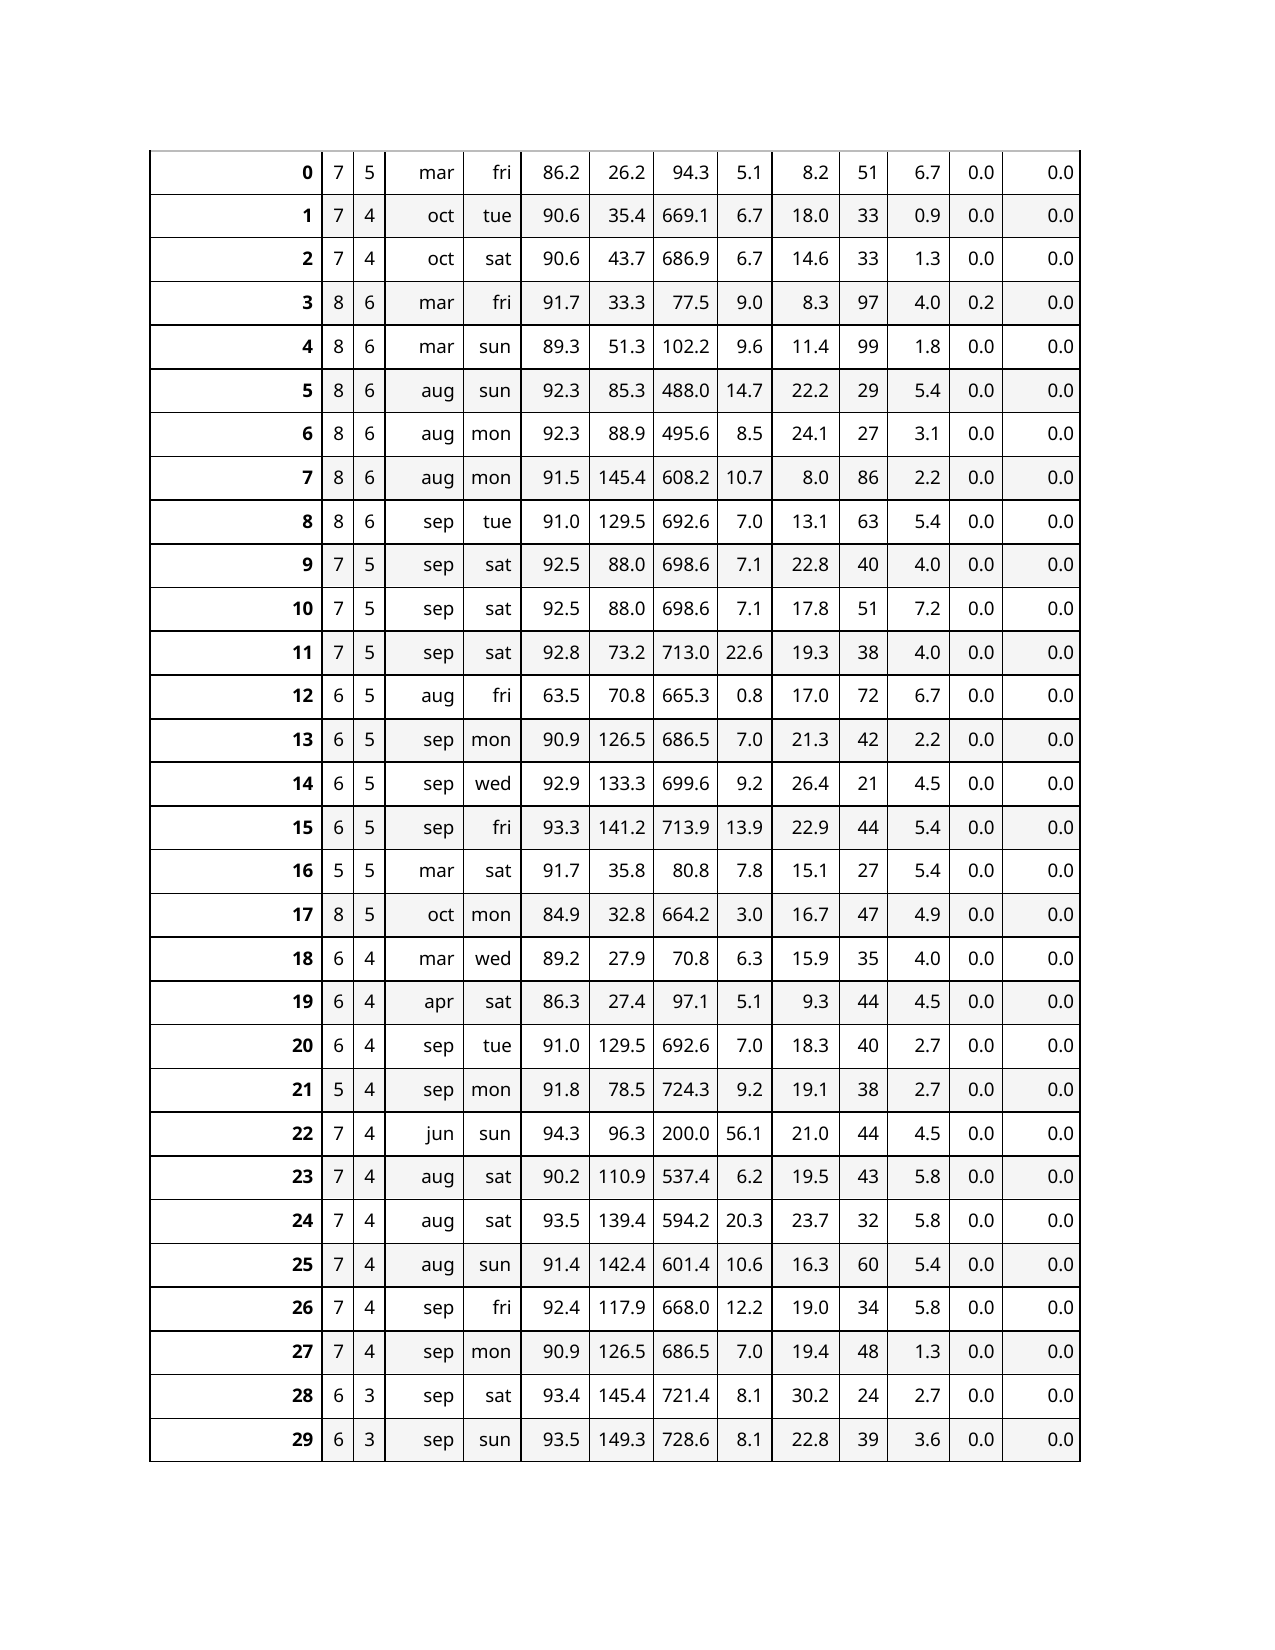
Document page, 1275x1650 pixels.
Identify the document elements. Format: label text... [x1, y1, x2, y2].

table_cell 99 [840, 326, 887, 368]
table_cell 0.0 [950, 807, 1002, 849]
table_cell 92.5 [522, 545, 589, 586]
table_cell 4 [151, 326, 321, 368]
table_cell 4 [354, 1288, 384, 1330]
table_cell aug [386, 676, 463, 718]
table_cell 0.0 [950, 588, 1002, 630]
table_cell 0.0 [1003, 1069, 1079, 1111]
table_cell aug [386, 370, 463, 412]
table_cell 91.7 [522, 282, 589, 324]
table_cell 22.8 [773, 545, 839, 586]
table_cell 43.7 [590, 238, 653, 281]
table_cell 7.0 [718, 1332, 771, 1373]
table_cell 7 [323, 1157, 353, 1198]
table_cell 0.0 [950, 457, 1002, 499]
table_cell 4 [354, 1069, 384, 1111]
table_cell tue [464, 501, 520, 543]
table_cell 6 [323, 676, 353, 718]
table_cell 70.8 [654, 938, 717, 980]
table_cell 4.0 [888, 282, 949, 324]
table_cell 5 [354, 807, 384, 849]
table_cell 608.2 [654, 457, 717, 499]
table_cell aug [386, 1157, 463, 1198]
table_cell 0.0 [1003, 195, 1079, 237]
table_cell 3 [354, 1375, 384, 1417]
table_cell sat [464, 632, 520, 674]
table_cell 5 [354, 588, 384, 630]
table_cell 15.1 [773, 850, 839, 893]
table_cell 11.4 [773, 326, 839, 368]
table_cell 89.2 [522, 938, 589, 980]
table_cell 40 [840, 545, 887, 586]
table_cell 22.2 [773, 370, 839, 412]
table_cell 9.2 [718, 1069, 771, 1111]
table_cell 44 [840, 982, 887, 1024]
table_cell 15.9 [773, 938, 839, 980]
table_cell sep [386, 1288, 463, 1330]
table_cell 4 [354, 938, 384, 980]
table_cell 142.4 [590, 1244, 653, 1286]
table_cell 8.1 [718, 1419, 771, 1461]
table_cell 0.0 [1003, 1244, 1079, 1286]
table_cell 5 [354, 632, 384, 674]
table_cell 73.2 [590, 632, 653, 674]
table_cell 8.0 [773, 457, 839, 499]
table_cell 0.0 [1003, 588, 1079, 630]
table_cell oct [386, 238, 463, 281]
table_cell 0.0 [1003, 1419, 1079, 1461]
table_cell 60 [840, 1244, 887, 1286]
table_cell 6.7 [718, 195, 771, 237]
table_cell 6 [354, 282, 384, 324]
table_cell 145.4 [590, 457, 653, 499]
table_cell 0.0 [950, 501, 1002, 543]
table_cell 14.7 [718, 370, 771, 412]
table_cell 0.0 [950, 1069, 1002, 1111]
table_cell mar [386, 326, 463, 368]
table_cell 70.8 [590, 676, 653, 718]
table_cell 5.4 [888, 370, 949, 412]
table_cell fri [464, 807, 520, 849]
table_cell wed [464, 938, 520, 980]
table_cell 102.2 [654, 326, 717, 368]
table_cell 9 [151, 545, 321, 586]
table_cell 13.9 [718, 807, 771, 849]
table_cell 699.6 [654, 763, 717, 805]
table_cell 692.6 [654, 501, 717, 543]
table_cell 9.0 [718, 282, 771, 324]
table_cell 4 [354, 1200, 384, 1242]
table_cell 8.5 [718, 413, 771, 456]
table_cell 601.4 [654, 1244, 717, 1286]
table_cell 5 [354, 676, 384, 718]
table_cell 698.6 [654, 588, 717, 630]
table_cell 7 [323, 1332, 353, 1373]
table_cell 4 [354, 1332, 384, 1373]
table_cell sun [464, 1113, 520, 1155]
table_cell 34 [840, 1288, 887, 1330]
table_cell 145.4 [590, 1375, 653, 1417]
table_cell 0.0 [1003, 1157, 1079, 1198]
table_cell mar [386, 282, 463, 324]
table_cell 8.1 [718, 1375, 771, 1417]
table_cell 713.0 [654, 632, 717, 674]
table_cell 0.0 [950, 982, 1002, 1024]
table_cell 91.4 [522, 1244, 589, 1286]
table_cell 86.2 [522, 152, 589, 193]
table_cell fri [464, 152, 520, 193]
table_cell 29 [151, 1419, 321, 1461]
table_cell 7 [323, 152, 353, 193]
table_cell 5 [151, 370, 321, 412]
table_cell 35.8 [590, 850, 653, 893]
table_cell 0 [151, 152, 321, 193]
table_cell 133.3 [590, 763, 653, 805]
table_cell aug [386, 457, 463, 499]
table_cell 5.4 [888, 807, 949, 849]
table_cell 7.0 [718, 501, 771, 543]
table_cell 93.3 [522, 807, 589, 849]
table_cell 93.5 [522, 1419, 589, 1461]
table_cell tue [464, 1025, 520, 1068]
table_cell 8 [323, 413, 353, 456]
table_cell 0.0 [1003, 501, 1079, 543]
table_cell 0.0 [950, 1113, 1002, 1155]
table_cell 6 [323, 720, 353, 761]
table_cell 5 [354, 545, 384, 586]
table_cell 5 [323, 1069, 353, 1111]
table_cell 0.0 [950, 195, 1002, 237]
table_cell fri [464, 1288, 520, 1330]
table_cell 0.0 [950, 938, 1002, 980]
table_cell mon [464, 720, 520, 761]
table_cell 4 [354, 195, 384, 237]
table_cell 44 [840, 1113, 887, 1155]
table_cell 22.9 [773, 807, 839, 849]
table_cell 26 [151, 1288, 321, 1330]
table_cell 10.6 [718, 1244, 771, 1286]
table_cell 21 [151, 1069, 321, 1111]
table_cell 8 [323, 457, 353, 499]
table_cell 2.7 [888, 1025, 949, 1068]
table_cell 94.3 [654, 152, 717, 193]
table_cell sun [464, 370, 520, 412]
table_cell 6 [323, 982, 353, 1024]
table_cell 47 [840, 894, 887, 936]
table_cell sat [464, 1200, 520, 1242]
table_cell mon [464, 413, 520, 456]
table_cell 17 [151, 894, 321, 936]
table_cell 48 [840, 1332, 887, 1373]
table_cell 85.3 [590, 370, 653, 412]
table_cell 0.0 [1003, 763, 1079, 805]
table_cell 21.3 [773, 720, 839, 761]
table_cell 72 [840, 676, 887, 718]
table_cell 0.0 [1003, 676, 1079, 718]
table_cell 27.9 [590, 938, 653, 980]
table_cell 18.0 [773, 195, 839, 237]
table_cell 27 [840, 850, 887, 893]
table_cell 91.0 [522, 501, 589, 543]
table_cell 7 [323, 1113, 353, 1155]
table_cell 10 [151, 588, 321, 630]
table_cell 4 [354, 982, 384, 1024]
table_cell 92.3 [522, 370, 589, 412]
table_cell sat [464, 588, 520, 630]
table_cell 8 [323, 501, 353, 543]
table_cell 24 [840, 1375, 887, 1417]
table_cell mon [464, 894, 520, 936]
table_cell aug [386, 1200, 463, 1242]
table_cell 96.3 [590, 1113, 653, 1155]
table_cell 4.5 [888, 1113, 949, 1155]
table_cell 6 [354, 501, 384, 543]
table_cell 97 [840, 282, 887, 324]
table_cell sep [386, 588, 463, 630]
table_cell 686.9 [654, 238, 717, 281]
table_cell 90.6 [522, 238, 589, 281]
table_cell mar [386, 850, 463, 893]
table_cell 8 [323, 370, 353, 412]
table_cell 22 [151, 1113, 321, 1155]
table_cell 0.0 [950, 1288, 1002, 1330]
table_cell 6.3 [718, 938, 771, 980]
table_cell 0.0 [950, 238, 1002, 281]
table_cell 91.8 [522, 1069, 589, 1111]
table_cell 88.0 [590, 545, 653, 586]
table_cell 0.0 [1003, 326, 1079, 368]
table_cell 42 [840, 720, 887, 761]
table_cell 16.7 [773, 894, 839, 936]
table_cell 4 [354, 1157, 384, 1198]
table_cell 91.0 [522, 1025, 589, 1068]
table_cell 6.7 [888, 152, 949, 193]
table_cell 5.4 [888, 850, 949, 893]
table_cell 92.8 [522, 632, 589, 674]
table_cell 89.3 [522, 326, 589, 368]
table_cell 6 [151, 413, 321, 456]
table_cell 29 [840, 370, 887, 412]
table_cell 56.1 [718, 1113, 771, 1155]
table_cell 0.0 [1003, 1288, 1079, 1330]
table_cell 126.5 [590, 1332, 653, 1373]
table_cell oct [386, 894, 463, 936]
table_cell 0.0 [1003, 1025, 1079, 1068]
table_cell 38 [840, 632, 887, 674]
table_cell 51 [840, 152, 887, 193]
table_cell 4.0 [888, 632, 949, 674]
table_cell 35.4 [590, 195, 653, 237]
table_cell 4.5 [888, 982, 949, 1024]
table_cell 40 [840, 1025, 887, 1068]
table_cell 19.4 [773, 1332, 839, 1373]
table_cell sun [464, 326, 520, 368]
table_cell 8 [151, 501, 321, 543]
table_cell 20 [151, 1025, 321, 1068]
table_cell 3.6 [888, 1419, 949, 1461]
table_cell 0.0 [1003, 413, 1079, 456]
table_cell 93.5 [522, 1200, 589, 1242]
table_cell 117.9 [590, 1288, 653, 1330]
table_cell 488.0 [654, 370, 717, 412]
table_cell 139.4 [590, 1200, 653, 1242]
table_cell aug [386, 1244, 463, 1286]
table_cell sep [386, 1069, 463, 1111]
table_cell 90.2 [522, 1157, 589, 1198]
table_cell 664.2 [654, 894, 717, 936]
table_cell 713.9 [654, 807, 717, 849]
table_cell sun [464, 1419, 520, 1461]
table_cell 0.0 [1003, 938, 1079, 980]
table_cell 7 [151, 457, 321, 499]
table_cell 4.9 [888, 894, 949, 936]
table_cell 80.8 [654, 850, 717, 893]
table_cell 10.7 [718, 457, 771, 499]
table_cell 200.0 [654, 1113, 717, 1155]
table_cell sep [386, 632, 463, 674]
table_cell 91.7 [522, 850, 589, 893]
table_cell 8 [323, 282, 353, 324]
table_cell 7.2 [888, 588, 949, 630]
table_cell 38 [840, 1069, 887, 1111]
table_cell 90.6 [522, 195, 589, 237]
table_cell sep [386, 545, 463, 586]
table_cell sep [386, 807, 463, 849]
table_cell 5 [354, 152, 384, 193]
table_cell 5 [354, 763, 384, 805]
table_cell 5.8 [888, 1200, 949, 1242]
table_cell 126.5 [590, 720, 653, 761]
table_cell sat [464, 982, 520, 1024]
table_cell 8 [323, 894, 353, 936]
table_cell 24.1 [773, 413, 839, 456]
table_cell 0.0 [1003, 282, 1079, 324]
table_cell 6 [323, 938, 353, 980]
table_cell 14 [151, 763, 321, 805]
table_cell 4.0 [888, 938, 949, 980]
table_cell 5 [323, 850, 353, 893]
table_cell 0.0 [1003, 152, 1079, 193]
table_cell 0.0 [950, 676, 1002, 718]
table_cell aug [386, 413, 463, 456]
table_cell 39 [840, 1419, 887, 1461]
table_cell fri [464, 676, 520, 718]
table_cell mon [464, 457, 520, 499]
table_cell 0.0 [1003, 807, 1079, 849]
table_cell sat [464, 850, 520, 893]
table_cell 8 [323, 326, 353, 368]
table_cell 537.4 [654, 1157, 717, 1198]
table_cell 43 [840, 1157, 887, 1198]
table_cell 0.0 [950, 763, 1002, 805]
table_cell 0.0 [950, 545, 1002, 586]
table_cell 0.0 [1003, 720, 1079, 761]
table_cell 495.6 [654, 413, 717, 456]
table_cell 93.4 [522, 1375, 589, 1417]
table_cell 27 [840, 413, 887, 456]
table_cell 33 [840, 195, 887, 237]
table_cell 6 [323, 807, 353, 849]
table_cell sat [464, 545, 520, 586]
table_cell 6 [323, 763, 353, 805]
table_cell 7.0 [718, 1025, 771, 1068]
table_cell 141.2 [590, 807, 653, 849]
table_cell 14.6 [773, 238, 839, 281]
table_cell 23.7 [773, 1200, 839, 1242]
table_cell 3.0 [718, 894, 771, 936]
table_cell 1.8 [888, 326, 949, 368]
table_cell sep [386, 720, 463, 761]
table_cell 0.0 [950, 720, 1002, 761]
table_cell 2.2 [888, 720, 949, 761]
table_cell 0.0 [950, 1244, 1002, 1286]
table_cell 129.5 [590, 1025, 653, 1068]
table_cell 5 [354, 850, 384, 893]
table_cell 1.3 [888, 1332, 949, 1373]
table_cell 51.3 [590, 326, 653, 368]
table_cell sep [386, 1419, 463, 1461]
table_cell mar [386, 152, 463, 193]
table_cell 0.0 [1003, 370, 1079, 412]
table_cell 0.0 [950, 370, 1002, 412]
table_cell 0.0 [950, 850, 1002, 893]
table_cell 0.0 [950, 1419, 1002, 1461]
table_cell 7 [323, 1288, 353, 1330]
table_cell 2.7 [888, 1069, 949, 1111]
table_cell 594.2 [654, 1200, 717, 1242]
table_cell 63 [840, 501, 887, 543]
table_cell 86.3 [522, 982, 589, 1024]
table_cell 63.5 [522, 676, 589, 718]
table_cell 0.0 [1003, 545, 1079, 586]
table_cell 17.8 [773, 588, 839, 630]
table_cell 0.0 [1003, 1113, 1079, 1155]
table_cell 88.9 [590, 413, 653, 456]
table_cell 129.5 [590, 501, 653, 543]
table_cell 0.0 [950, 894, 1002, 936]
table_cell 11 [151, 632, 321, 674]
table_cell 6.7 [888, 676, 949, 718]
table_cell 8.2 [773, 152, 839, 193]
table_cell 16 [151, 850, 321, 893]
table_cell 0.0 [1003, 894, 1079, 936]
table_cell 0.0 [1003, 850, 1079, 893]
table_cell 51 [840, 588, 887, 630]
table_cell 149.3 [590, 1419, 653, 1461]
table_cell 110.9 [590, 1157, 653, 1198]
table_cell 21.0 [773, 1113, 839, 1155]
table_cell sat [464, 1375, 520, 1417]
table_cell apr [386, 982, 463, 1024]
table_cell 5.4 [888, 501, 949, 543]
table_cell 88.0 [590, 588, 653, 630]
table_cell 0.8 [718, 676, 771, 718]
table_cell wed [464, 763, 520, 805]
table_cell 12.2 [718, 1288, 771, 1330]
table_cell 5.4 [888, 1244, 949, 1286]
table_cell 30.2 [773, 1375, 839, 1417]
table_cell 7 [323, 238, 353, 281]
table_cell 44 [840, 807, 887, 849]
table_cell 692.6 [654, 1025, 717, 1068]
table_cell 6 [354, 326, 384, 368]
table_cell 4 [354, 1025, 384, 1068]
table_cell 0.0 [950, 326, 1002, 368]
table_cell 0.0 [950, 632, 1002, 674]
table_cell 668.0 [654, 1288, 717, 1330]
table_cell 15 [151, 807, 321, 849]
table_cell 19 [151, 982, 321, 1024]
table_cell 24 [151, 1200, 321, 1242]
table_cell 19.5 [773, 1157, 839, 1198]
table_cell 0.0 [1003, 1200, 1079, 1242]
table_cell 33 [840, 238, 887, 281]
table_cell 0.0 [1003, 632, 1079, 674]
table_cell mon [464, 1332, 520, 1373]
table_cell sep [386, 1332, 463, 1373]
table_cell 7.0 [718, 720, 771, 761]
table_cell sep [386, 763, 463, 805]
table_cell 728.6 [654, 1419, 717, 1461]
table_cell 2.2 [888, 457, 949, 499]
table_cell 1 [151, 195, 321, 237]
table_cell 698.6 [654, 545, 717, 586]
table_cell 90.9 [522, 1332, 589, 1373]
table_cell 5.8 [888, 1157, 949, 1198]
table_cell 0.9 [888, 195, 949, 237]
table_cell 3.1 [888, 413, 949, 456]
table_cell 5.8 [888, 1288, 949, 1330]
table_cell 8.3 [773, 282, 839, 324]
table_cell 0.0 [950, 1375, 1002, 1417]
table_cell 7 [323, 1244, 353, 1286]
table_cell 92.3 [522, 413, 589, 456]
table_cell 4 [354, 1113, 384, 1155]
table_cell tue [464, 195, 520, 237]
table_cell 33.3 [590, 282, 653, 324]
table_cell 35 [840, 938, 887, 980]
table_cell 6 [323, 1025, 353, 1068]
table_cell 724.3 [654, 1069, 717, 1111]
table_cell 32.8 [590, 894, 653, 936]
table_cell 78.5 [590, 1069, 653, 1111]
table_cell 21 [840, 763, 887, 805]
table_cell 9.6 [718, 326, 771, 368]
table_cell 26.2 [590, 152, 653, 193]
table_cell 77.5 [654, 282, 717, 324]
table_cell 92.4 [522, 1288, 589, 1330]
table_cell 97.1 [654, 982, 717, 1024]
table_cell 686.5 [654, 1332, 717, 1373]
table_cell 5.1 [718, 152, 771, 193]
table_cell 5 [354, 720, 384, 761]
table_cell 94.3 [522, 1113, 589, 1155]
table_cell 5.1 [718, 982, 771, 1024]
table_cell 7.1 [718, 588, 771, 630]
table_cell 0.0 [950, 1157, 1002, 1198]
table_cell sep [386, 1025, 463, 1068]
table_cell 0.0 [1003, 982, 1079, 1024]
table_cell 13.1 [773, 501, 839, 543]
table_cell 1.3 [888, 238, 949, 281]
table_cell 32 [840, 1200, 887, 1242]
table_cell 6.2 [718, 1157, 771, 1198]
table_cell 27.4 [590, 982, 653, 1024]
table_cell 28 [151, 1375, 321, 1417]
table_cell 7.8 [718, 850, 771, 893]
table_cell 0.0 [950, 152, 1002, 193]
table_cell mon [464, 1069, 520, 1111]
table_cell 6 [323, 1419, 353, 1461]
table_cell 7.1 [718, 545, 771, 586]
table_cell 721.4 [654, 1375, 717, 1417]
table_cell 25 [151, 1244, 321, 1286]
table_cell 4.0 [888, 545, 949, 586]
table_cell 0.0 [950, 1025, 1002, 1068]
table_cell 16.3 [773, 1244, 839, 1286]
table_cell sat [464, 238, 520, 281]
table_cell sat [464, 1157, 520, 1198]
table_cell 7 [323, 195, 353, 237]
table_cell 92.9 [522, 763, 589, 805]
table_cell 6.7 [718, 238, 771, 281]
table_cell 669.1 [654, 195, 717, 237]
table_cell 27 [151, 1332, 321, 1373]
table_cell 6 [323, 1375, 353, 1417]
table_cell 12 [151, 676, 321, 718]
table_cell 7 [323, 588, 353, 630]
table_cell 91.5 [522, 457, 589, 499]
table_cell 19.0 [773, 1288, 839, 1330]
table_cell 19.3 [773, 632, 839, 674]
table_cell 13 [151, 720, 321, 761]
table_cell 6 [354, 413, 384, 456]
table_cell 665.3 [654, 676, 717, 718]
table_cell 4 [354, 1244, 384, 1286]
table_cell 18.3 [773, 1025, 839, 1068]
table_cell 3 [151, 282, 321, 324]
table_cell 20.3 [718, 1200, 771, 1242]
table_cell 22.8 [773, 1419, 839, 1461]
table_cell 22.6 [718, 632, 771, 674]
table_cell 2 [151, 238, 321, 281]
table_cell 7 [323, 545, 353, 586]
table_cell 9.2 [718, 763, 771, 805]
table_cell 90.9 [522, 720, 589, 761]
table_cell 4.5 [888, 763, 949, 805]
table_cell 5 [354, 894, 384, 936]
table_cell 0.0 [950, 413, 1002, 456]
table_cell 23 [151, 1157, 321, 1198]
table_cell 7 [323, 1200, 353, 1242]
table_cell 6 [354, 370, 384, 412]
table_cell fri [464, 282, 520, 324]
table_cell sun [464, 1244, 520, 1286]
table_cell 0.0 [1003, 1332, 1079, 1373]
table_cell 0.0 [1003, 238, 1079, 281]
table_cell 4 [354, 238, 384, 281]
table_cell mar [386, 938, 463, 980]
table_cell 2.7 [888, 1375, 949, 1417]
table_cell 86 [840, 457, 887, 499]
table_cell 26.4 [773, 763, 839, 805]
table_cell 0.0 [950, 1200, 1002, 1242]
table_cell 18 [151, 938, 321, 980]
table_cell sep [386, 1375, 463, 1417]
table_cell sep [386, 501, 463, 543]
table_cell 7 [323, 632, 353, 674]
table_cell 0.0 [950, 1332, 1002, 1373]
table_cell 6 [354, 457, 384, 499]
table_cell 686.5 [654, 720, 717, 761]
table_cell 3 [354, 1419, 384, 1461]
table_cell 17.0 [773, 676, 839, 718]
table_cell 0.0 [1003, 457, 1079, 499]
table_cell jun [386, 1113, 463, 1155]
table_cell 92.5 [522, 588, 589, 630]
table_cell 9.3 [773, 982, 839, 1024]
table_cell 84.9 [522, 894, 589, 936]
table_cell 0.0 [1003, 1375, 1079, 1417]
table_cell 0.2 [950, 282, 1002, 324]
table_cell oct [386, 195, 463, 237]
table_cell 19.1 [773, 1069, 839, 1111]
